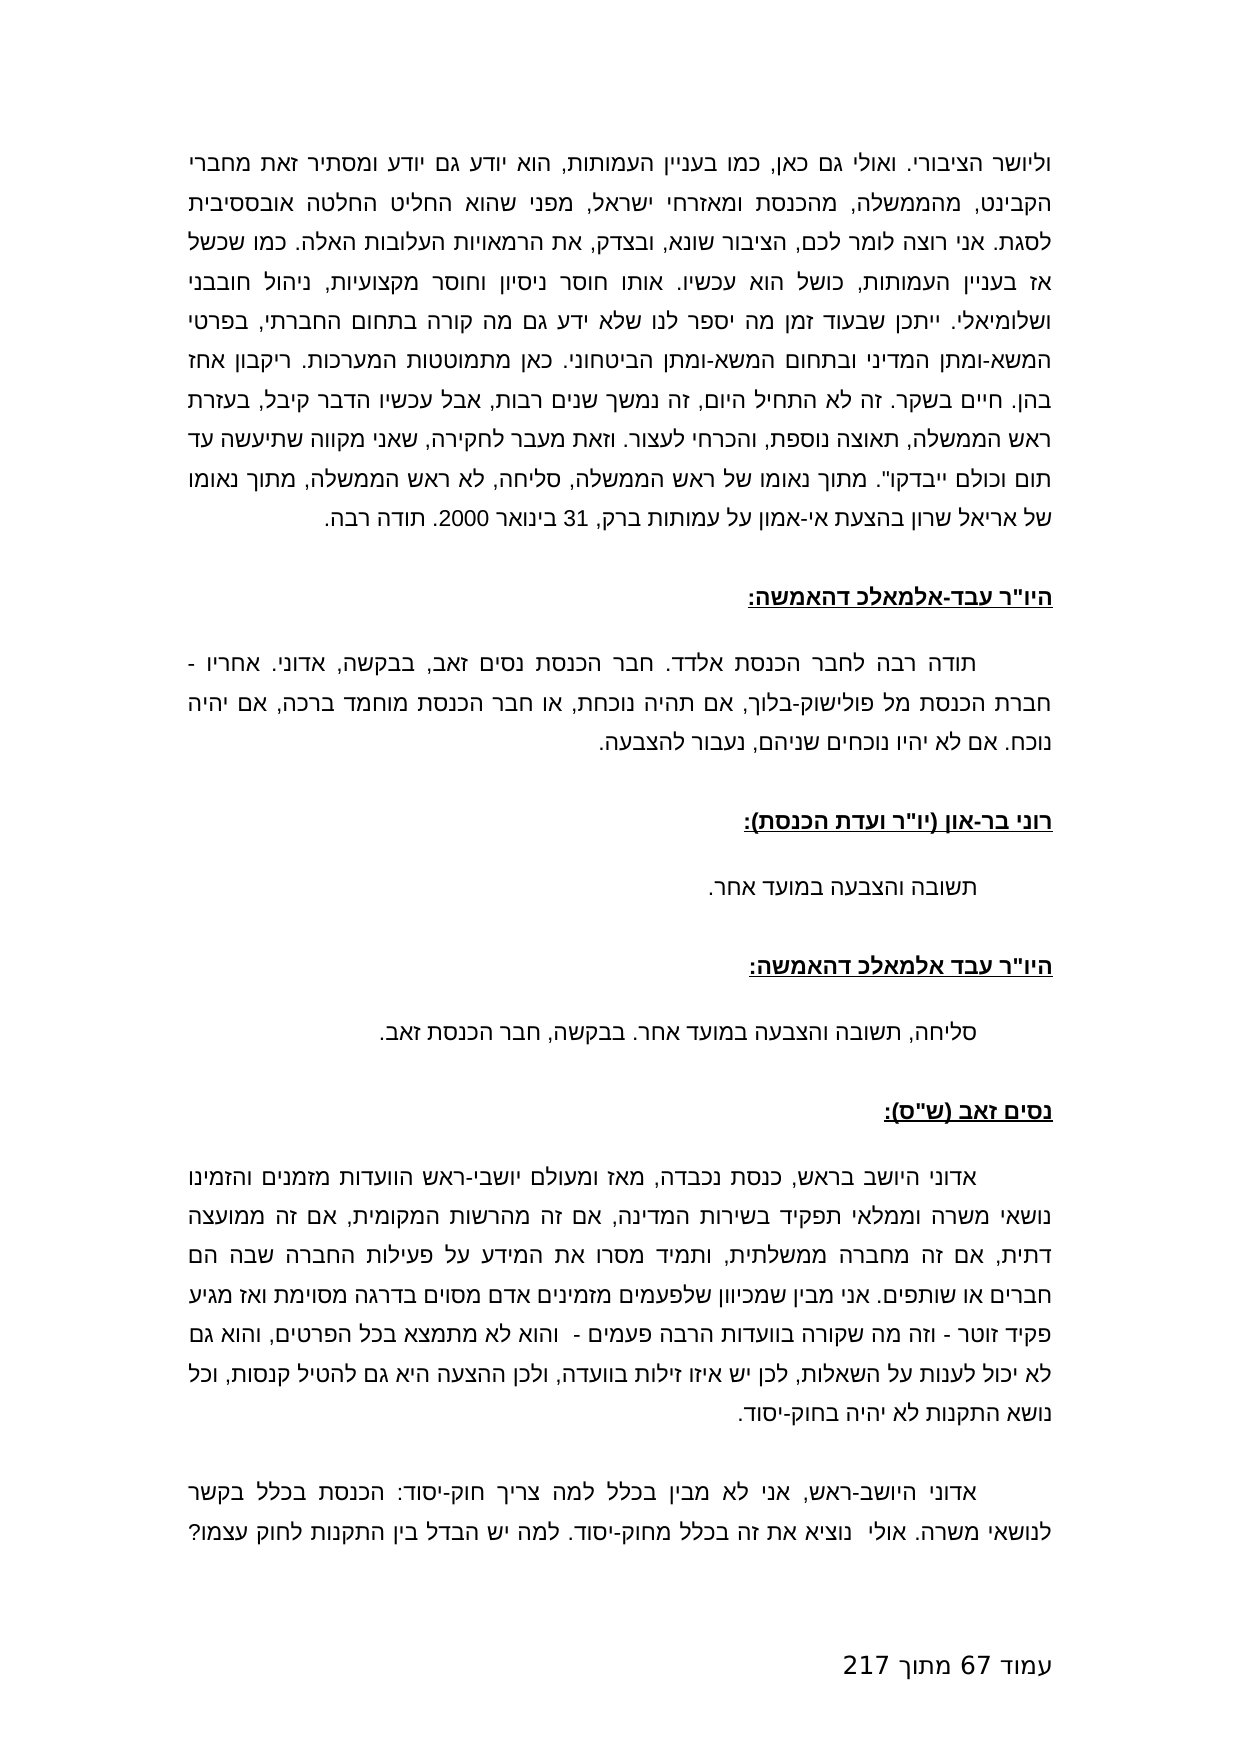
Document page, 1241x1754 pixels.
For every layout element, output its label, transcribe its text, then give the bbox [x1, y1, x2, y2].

text תשובה והצבעה במועד אחר. [187, 874, 1053, 900]
text אדוני היושב בראש, כנסת נכבדה, מאז ומעולם יושבי-ראש הוועדות מזמנים והזמינו נושאי משרה וממלאי תפקיד בשירות המדינה, אם זה מהרשות המקומית, אם זה ממועצה דתית, אם זה מחברה ממשלתית, ותמיד מסרו את המידע על פעילות החברה שבה הם חברים או שותפים. אני מבין שמכיוון שלפעמים מזמינים אדם מסוים בדרגה מסוימת ואז מגיע פקיד זוטר - וזה מה שקורה בוועדות הרבה פעמים - והוא לא מתמצא בכל הפרטים, והוא גם לא יכול לענות על השאלות, לכן יש איזו זילות בוועדה, ולכן ההצעה היא גם להטיל קנסות, וכל נושא התקנות לא יהיה בחוק-יסוד. [187, 1163, 1053, 1427]
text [187, 150, 1053, 532]
text היו"ר עבד-אלמאלכ דהאמשה: [187, 584, 1053, 611]
text תודה רבה לחבר הכנסת אלדד. חבר הכנסת נסים זאב, בבקשה, אדוני. אחריו - חברת הכנסת מל פולישוק-בלוך, אם תהיה נוכחת, או חבר הכנסת מוחמד ברכה, אם יהיה נוכח. אם לא יהיו נוכחים שניהם, נעבור להצבעה. [187, 650, 1053, 755]
text נסים זאב (ש"ס): [187, 1098, 1053, 1124]
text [187, 1479, 1053, 1545]
text סליחה, תשובה והצבעה במועד אחר. בבקשה, חבר הכנסת זאב. [187, 1019, 1053, 1045]
text היו"ר עבד אלמאלכ דהאמשה: [187, 953, 1053, 979]
text רוני בר-און (יו"ר ועדת הכנסת): [187, 808, 1053, 834]
